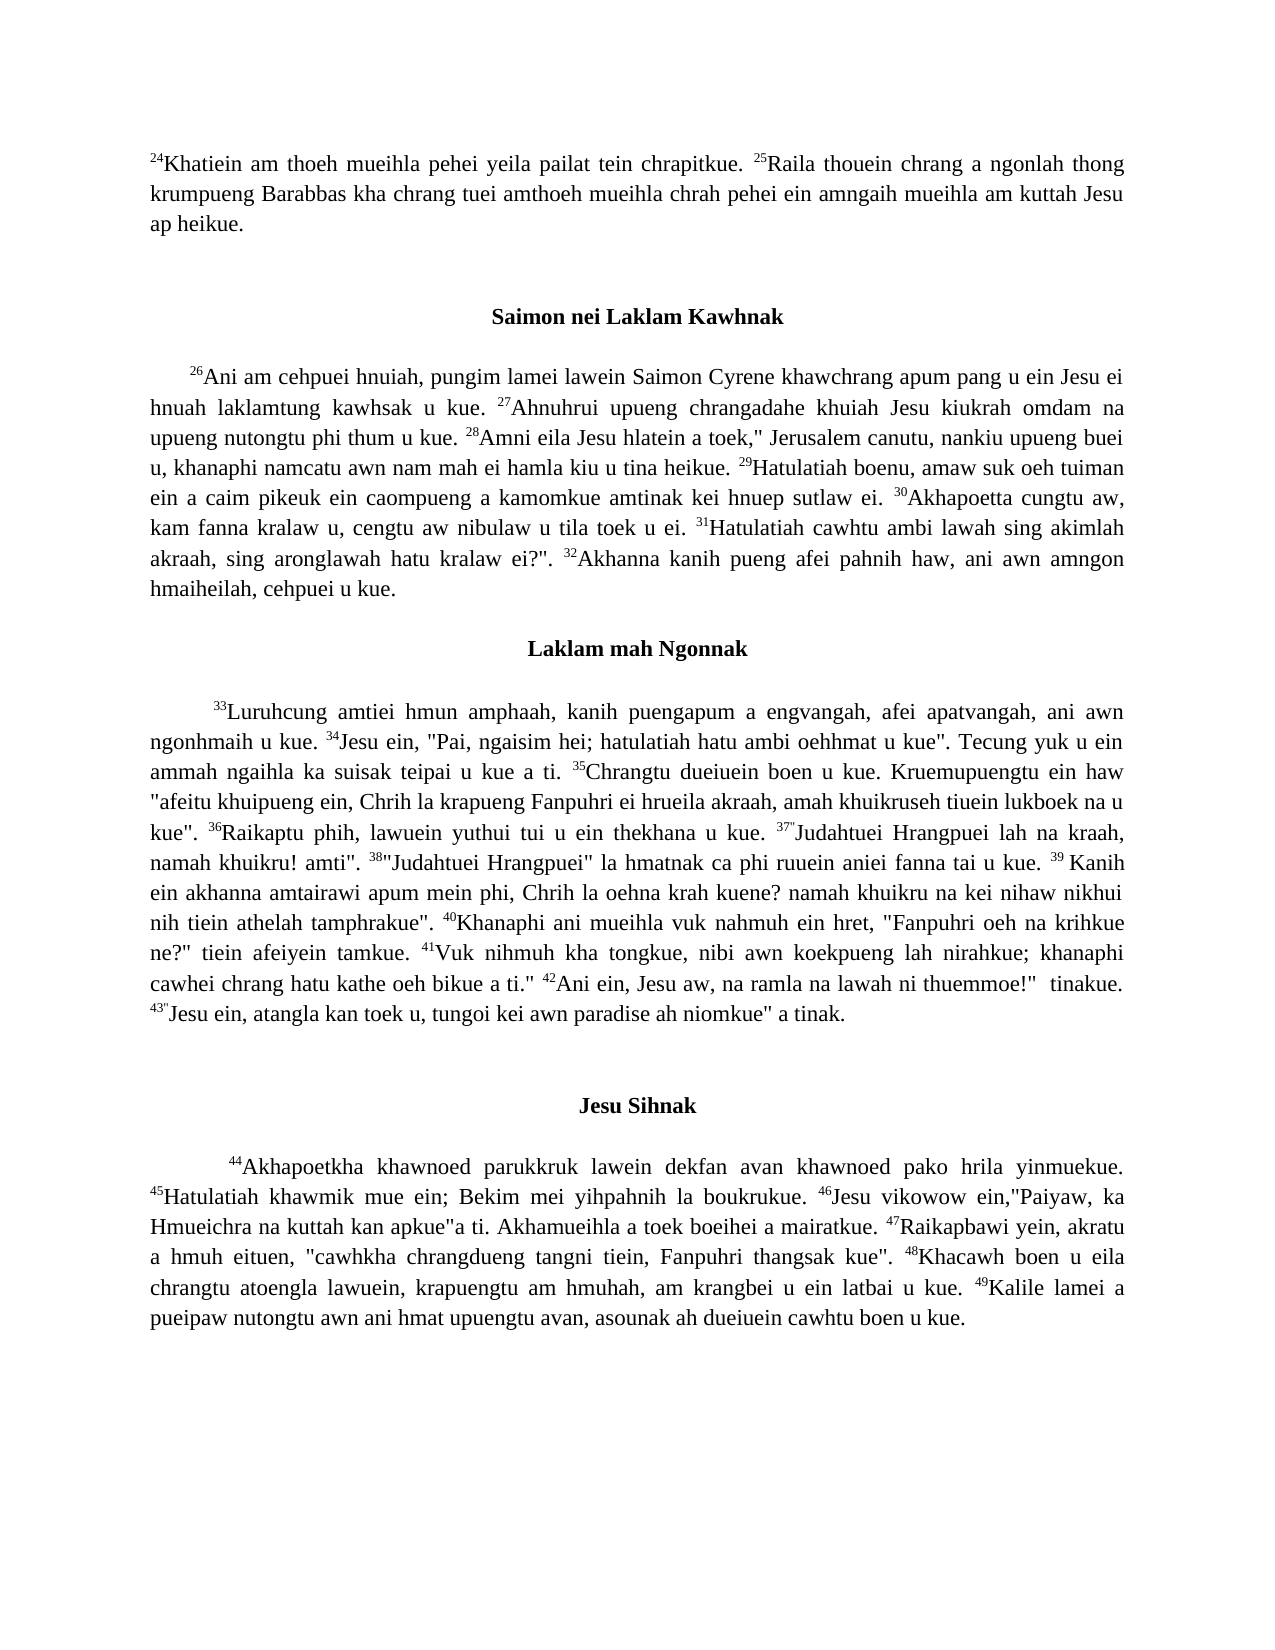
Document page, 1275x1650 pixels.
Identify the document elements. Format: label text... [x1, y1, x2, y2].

text 33Luruhcung amtiei hmun amphaah, kanih puengapum a engvangah, afei apatvangah, ani awn ngonhmaih u kue. 34Jesu ein, "Pai, ngaisim hei; hatulatiah hatu ambi oehhmat u kue". Tecung yuk u ein ammah ngaihla ka suisak teipai u kue a ti. 35Chrangtu dueiuein boen u kue. Kruemupuengtu ein haw "afeitu khuipueng ein, Chrih la krapueng Fanpuhri ei hrueila akraah, amah khuikruseh tiuein lukboek na u kue". 36Raikaptu phih, lawuein yuthui tui u ein thekhana u kue. 37"Judahtuei Hrangpuei lah na kraah, namah khuikru! amti". 38"Judahtuei Hrangpuei" la hmatnak ca phi ruuein aniei fanna tai u kue. 39 Kanih ein akhanna amtairawi apum mein phi, Chrih la oehna krah kuene? namah khuikru na kei nihaw nikhui nih tiein athelah tamphrakue". 40Khanaphi ani mueihla vuk nahmuh ein hret, "Fanpuhri oeh na krihkue ne?" tiein afeiyein tamkue. 41Vuk nihmuh kha tongkue, nibi awn koekpueng lah nirahkue; khanaphi cawhei chrang hatu kathe oeh bikue a ti." 42Ani ein, Jesu aw, na ramla na lawah ni thuemmoe!" tinakue. 43"Jesu ein, atangla kan toek u, tungoi kei awn paradise ah niomkue" a tinak. [150, 698, 1125, 1026]
text 26Ani am cehpuei hnuiah, pungim lamei lawein Saimon Cyrene khawchrang apum pang u ein Jesu ei hnuah laklamtung kawhsak u kue. 27Ahnuhrui upueng chrangadahe khuiah Jesu kiukrah omdam na upueng nutongtu phi thum u kue. 28Amni eila Jesu hlatein a toek," Jerusalem canutu, nankiu upueng buei u, khanaphi namcatu awn nam mah ei hamla kiu u tina heikue. 29Hatulatiah boenu, amaw suk oeh tuiman ein a caim pikeuk ein caompueng a kamomkue amtinak kei hnuep sutlaw ei. 30Akhapoetta cungtu aw, kam fanna kralaw u, cengtu aw nibulaw u tila toek u ei. 31Hatulatiah cawhtu ambi lawah sing akimlah akraah, sing aronglawah hatu kralaw ei?". 32Akhanna kanih pueng afei pahnih haw, ani awn amngon hmaiheilah, cehpuei u kue. [150, 363, 1125, 601]
text Saimon nei Laklam Kawhnak [150, 303, 1125, 329]
text Laklam mah Ngonnak [150, 635, 1125, 662]
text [150, 150, 1125, 237]
text Jesu Sihnak [150, 1092, 1125, 1119]
text 44Akhapoetkha khawnoed parukkruk lawein dekfan avan khawnoed pako hrila yinmuekue. 45Hatulatiah khawmik mue ein; Bekim mei yihpahnih la boukrukue. 46Jesu vikowow ein,"Paiyaw, ka Hmueichra na kuttah kan apkue"a ti. Akhamueihla a toek boeihei a mairatkue. 47Raikapbawi yein, akratu a hmuh eituen, "cawhkha chrangdueng tangni tiein, Fanpuhri thangsak kue". 48Khacawh boen u eila chrangtu atoengla lawuein, krapuengtu am hmuhah, am krangbei u ein latbai u kue. 49Kalile lamei a pueipaw nutongtu awn ani hmat upuengtu avan, asounak ah dueiuein cawhtu boen u kue. [150, 1153, 1125, 1330]
